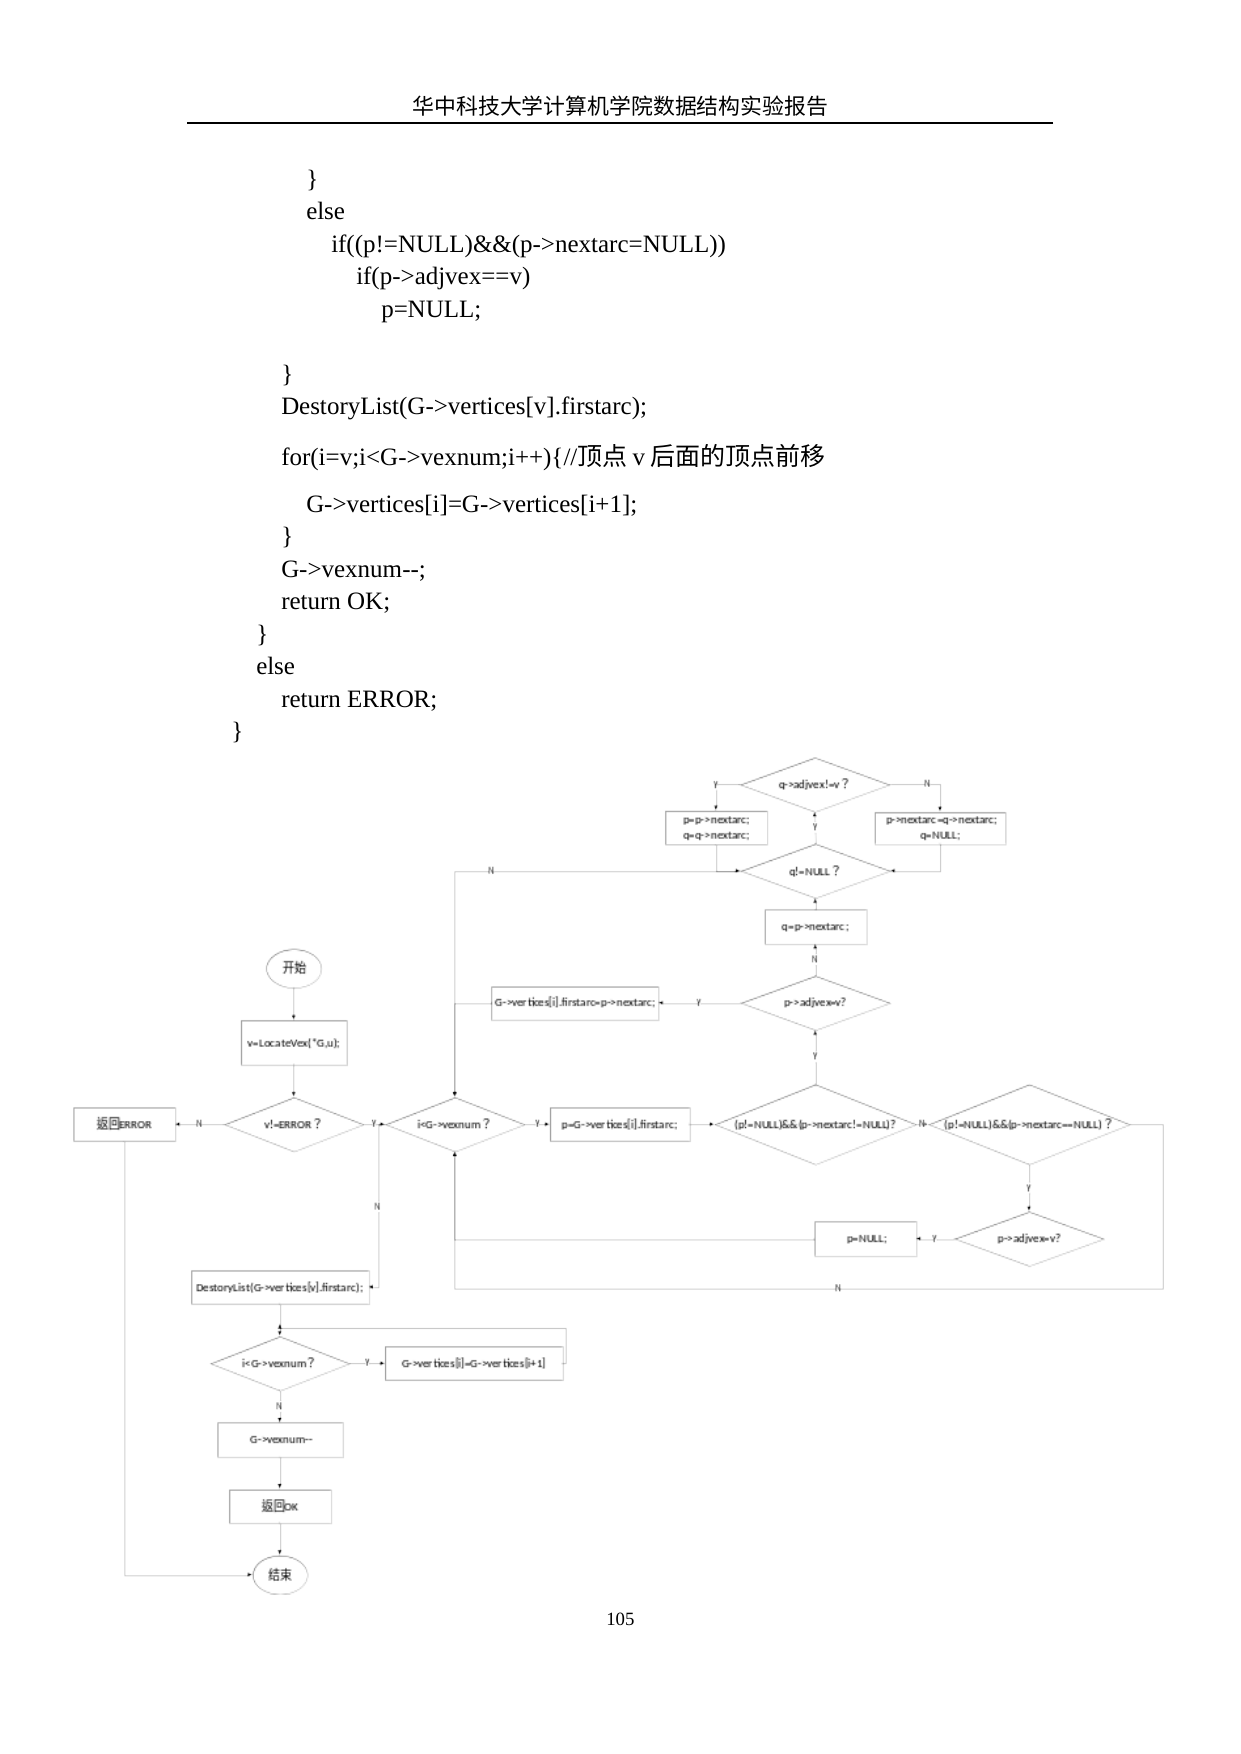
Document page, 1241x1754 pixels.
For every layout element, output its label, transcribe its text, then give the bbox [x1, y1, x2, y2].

text } [231, 617, 1053, 649]
text } [231, 519, 1053, 552]
text return OK; [231, 584, 1053, 617]
text return ERROR; [231, 682, 1053, 714]
text else [231, 649, 1053, 682]
text } [231, 714, 1053, 747]
text G->vexnum--; [231, 552, 1053, 584]
text DestoryList(G->vertices[v].firstarc); [231, 389, 1053, 422]
text } [231, 357, 1053, 389]
text } [231, 162, 1053, 194]
text if((p!=NULL)&&(p->nextarc=NULL)) [231, 227, 1053, 259]
text else [231, 194, 1053, 227]
text if(p->adjvex==v) [231, 259, 1053, 292]
text p=NULL; [231, 292, 1053, 324]
text for(i=v;i<G->vexnum;i++){//顶点v后面的顶点前移 [231, 422, 1053, 487]
text G->vertices[i]=G->vertices[i+1]; [231, 487, 1053, 519]
